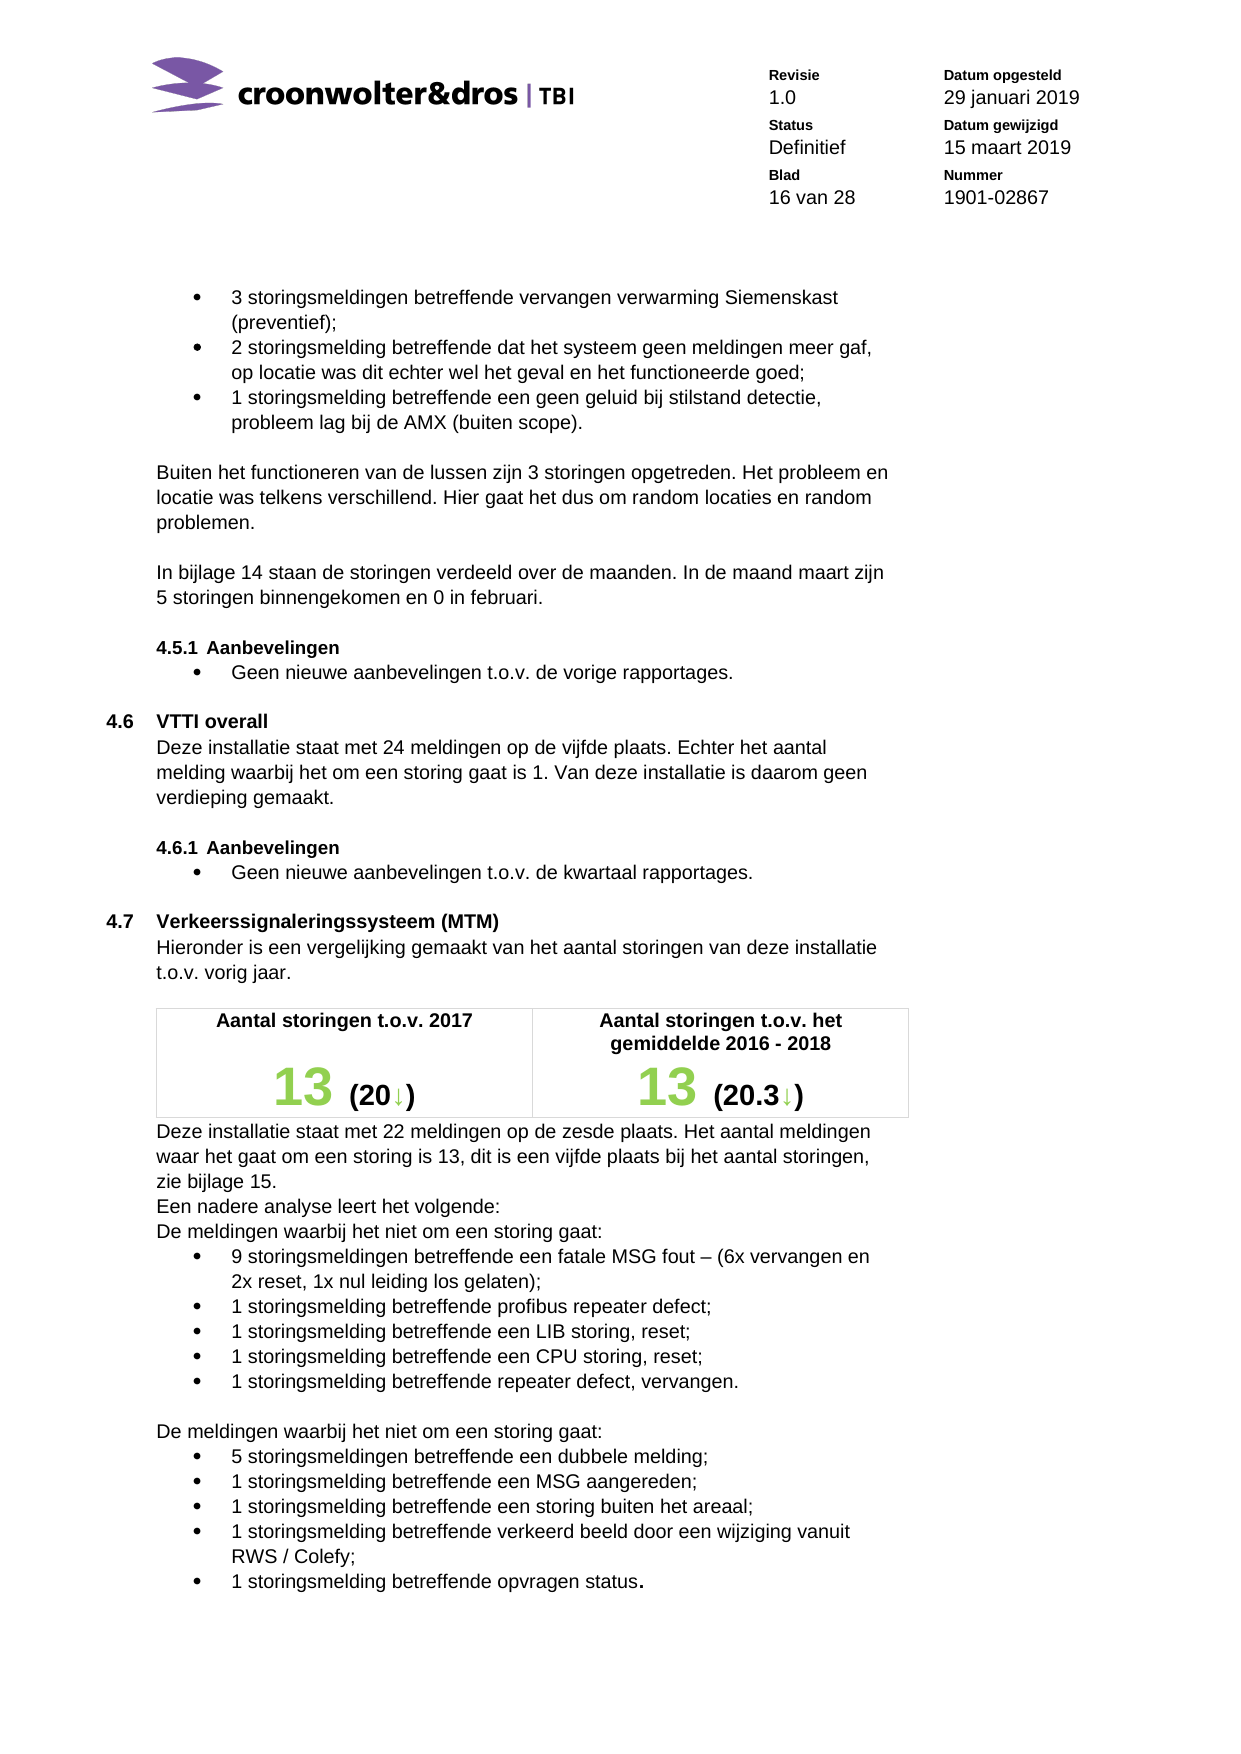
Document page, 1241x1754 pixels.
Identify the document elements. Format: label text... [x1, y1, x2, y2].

text Hieronder is een vergelijking gemaakt van het aantal storingen van deze installatie t.o.v. vorig jaar. [156, 933, 893, 983]
list 1 storingsmelding betreffende een CPU storing, reset; [194, 1343, 893, 1368]
text De meldingen waarbij het niet om een storing gaat: [156, 1418, 893, 1443]
table_header Aantal storingen t.o.v. het gemiddelde 2016 - 2018 13 (20.3↓) [533, 1009, 908, 1117]
text Deze installatie staat met 24 meldingen op de vijfde plaats. Echter het aantal melding waarbij het om een storing gaat is 1. Van deze installatie is daarom geen verdieping gemaakt. [156, 733, 893, 808]
text In bijlage 14 staan de storingen verdeeld over de maanden. In de maand maart zijn 5 storingen binnengekomen en 0 in februari. [156, 558, 893, 608]
list 2 storingsmelding betreffende dat het systeem geen meldingen meer gaf, op locatie was dit echter wel het geval en het functioneerde goed; [194, 333, 893, 383]
list 1 storingsmelding betreffende profibus repeater defect; [194, 1293, 893, 1318]
list 5 storingsmeldingen betreffende een dubbele melding; [194, 1443, 893, 1468]
text Buiten het functioneren van de lussen zijn 3 storingen opgetreden. Het probleem en locatie was telkens verschillend. Hier gaat het dus om random locaties en random problemen. [156, 458, 893, 533]
list Geen nieuwe aanbevelingen t.o.v. de vorige rapportages. [194, 658, 893, 683]
picture [0, 0, 581, 116]
subtitle Aanbevelingen [156, 833, 893, 858]
subtitle Aanbevelingen [156, 633, 893, 658]
list 1 storingsmelding betreffende een storing buiten het areaal; [194, 1493, 893, 1518]
list 3 storingsmeldingen betreffende vervangen verwarming Siemenskast (preventief); [194, 283, 893, 333]
table_header Aantal storingen t.o.v. 2017 13 (20↓) [157, 1009, 532, 1117]
text De meldingen waarbij het niet om een storing gaat: [156, 1218, 893, 1243]
list 1 storingsmelding betreffende opvragen status. [194, 1568, 893, 1593]
list 1 storingsmelding betreffende een geen geluid bij stilstand detectie, probleem lag bij de AMX (buiten scope). [194, 383, 893, 433]
list 1 storingsmelding betreffende repeater defect, vervangen. [194, 1368, 893, 1393]
list 1 storingsmelding betreffende verkeerd beeld door een wijziging vanuit RWS / Colefy; [194, 1518, 893, 1568]
subtitle Verkeerssignaleringssysteem (MTM) [106, 908, 893, 933]
list 1 storingsmelding betreffende een LIB storing, reset; [194, 1318, 893, 1343]
list Geen nieuwe aanbevelingen t.o.v. de kwartaal rapportages. [194, 858, 893, 883]
subtitle VTTI overall [106, 708, 893, 733]
text Deze installatie staat met 22 meldingen op de zesde plaats. Het aantal meldingen waar het gaat om een storing is 13, dit is een vijfde plaats bij het aantal storingen, zie bijlage 15. [156, 1118, 893, 1193]
list 9 storingsmeldingen betreffende een fatale MSG fout – (6x vervangen en 2x reset, 1x nul leiding los gelaten); [194, 1243, 893, 1293]
text Een nadere analyse leert het volgende: [156, 1193, 893, 1218]
list 1 storingsmelding betreffende een MSG aangereden; [194, 1468, 893, 1493]
